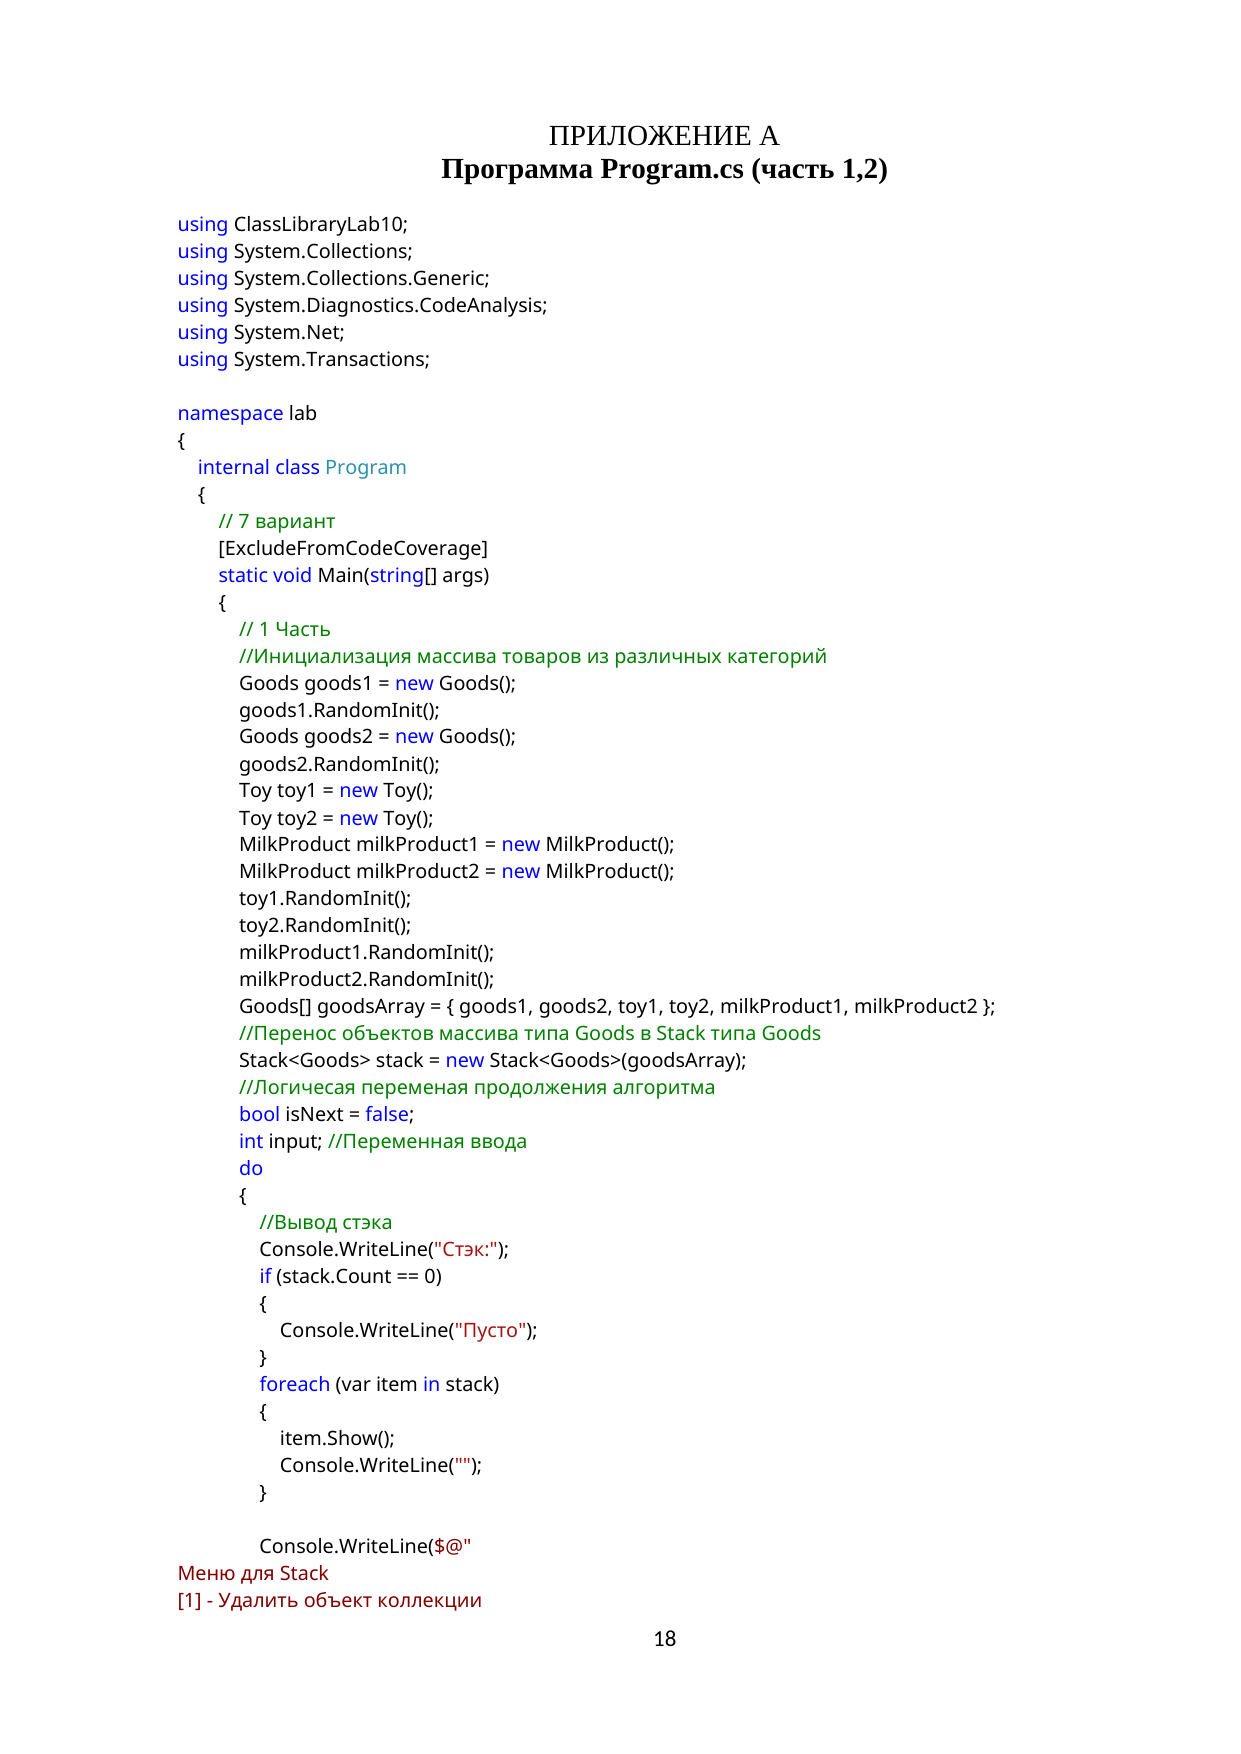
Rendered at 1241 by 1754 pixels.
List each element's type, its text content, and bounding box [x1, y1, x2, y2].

text do [177, 1154, 1152, 1181]
text //Логичесая переменая продолжения алгоритма [177, 1073, 1152, 1101]
text { [177, 1181, 1152, 1208]
text Меню для Stack [177, 1559, 1152, 1586]
text Console.WriteLine("Стэк:"); [177, 1235, 1152, 1262]
text if (stack.Count == 0) [177, 1262, 1152, 1289]
text static void Main(string[] args) [177, 561, 1152, 588]
text //Перенос объектов массива типа Goods в Stack типа Goods [177, 1019, 1152, 1047]
text Goods[] goodsArray = { goods1, goods2, toy1, toy2, milkProduct1, milkProduct2 }; [177, 993, 1152, 1019]
text } [177, 1343, 1152, 1370]
text Toy toy2 = new Toy(); [177, 804, 1152, 831]
text namespace lab [177, 399, 1152, 426]
text Goods goods2 = new Goods(); [177, 723, 1152, 750]
text Goods goods1 = new Goods(); [177, 669, 1152, 696]
text Console.WriteLine("Пусто"); [177, 1316, 1152, 1343]
text toy1.RandomInit(); [177, 885, 1152, 912]
text using System.Net; [177, 318, 1152, 345]
text goods1.RandomInit(); [177, 696, 1152, 723]
text { [177, 480, 1152, 507]
text //Вывод стэка [177, 1208, 1152, 1235]
text [ExcludeFromCodeCoverage] [177, 534, 1152, 561]
text Stack<Goods> stack = new Stack<Goods>(goodsArray); [177, 1047, 1152, 1073]
text using ClassLibraryLab10; [177, 210, 1152, 237]
text bool isNext = false; [177, 1101, 1152, 1127]
text // 1 Часть [177, 615, 1152, 642]
text [1] - Удалить объект коллекции [177, 1586, 1152, 1613]
text MilkProduct milkProduct1 = new MilkProduct(); [177, 831, 1152, 858]
text milkProduct1.RandomInit(); [177, 939, 1152, 966]
text { [177, 426, 1152, 453]
text { [177, 1289, 1152, 1316]
text Console.WriteLine(""); [177, 1451, 1152, 1478]
text Toy toy1 = new Toy(); [177, 777, 1152, 804]
text foreach (var item in stack) [177, 1370, 1152, 1397]
text Console.WriteLine($@" [177, 1532, 1152, 1559]
text // 7 вариант [177, 507, 1152, 534]
text using System.Collections.Generic; [177, 264, 1152, 291]
text { [177, 588, 1152, 615]
text //Инициализация массива товаров из различных категорий [177, 642, 1152, 669]
text MilkProduct milkProduct2 = new MilkProduct(); [177, 858, 1152, 885]
text internal class Program [177, 453, 1152, 480]
text using System.Collections; [177, 237, 1152, 264]
text } [177, 1478, 1152, 1505]
text item.Show(); [177, 1424, 1152, 1451]
text milkProduct2.RandomInit(); [177, 966, 1152, 993]
text toy2.RandomInit(); [177, 912, 1152, 939]
text using System.Transactions; [177, 345, 1152, 372]
text { [177, 1397, 1152, 1424]
text int input; //Переменная ввода [177, 1127, 1152, 1154]
text goods2.RandomInit(); [177, 750, 1152, 777]
text using System.Diagnostics.CodeAnalysis; [177, 291, 1152, 318]
subtitle ПРИЛОЖЕНИЕ А Программа Program.cs (часть 1,2) [177, 118, 1152, 185]
